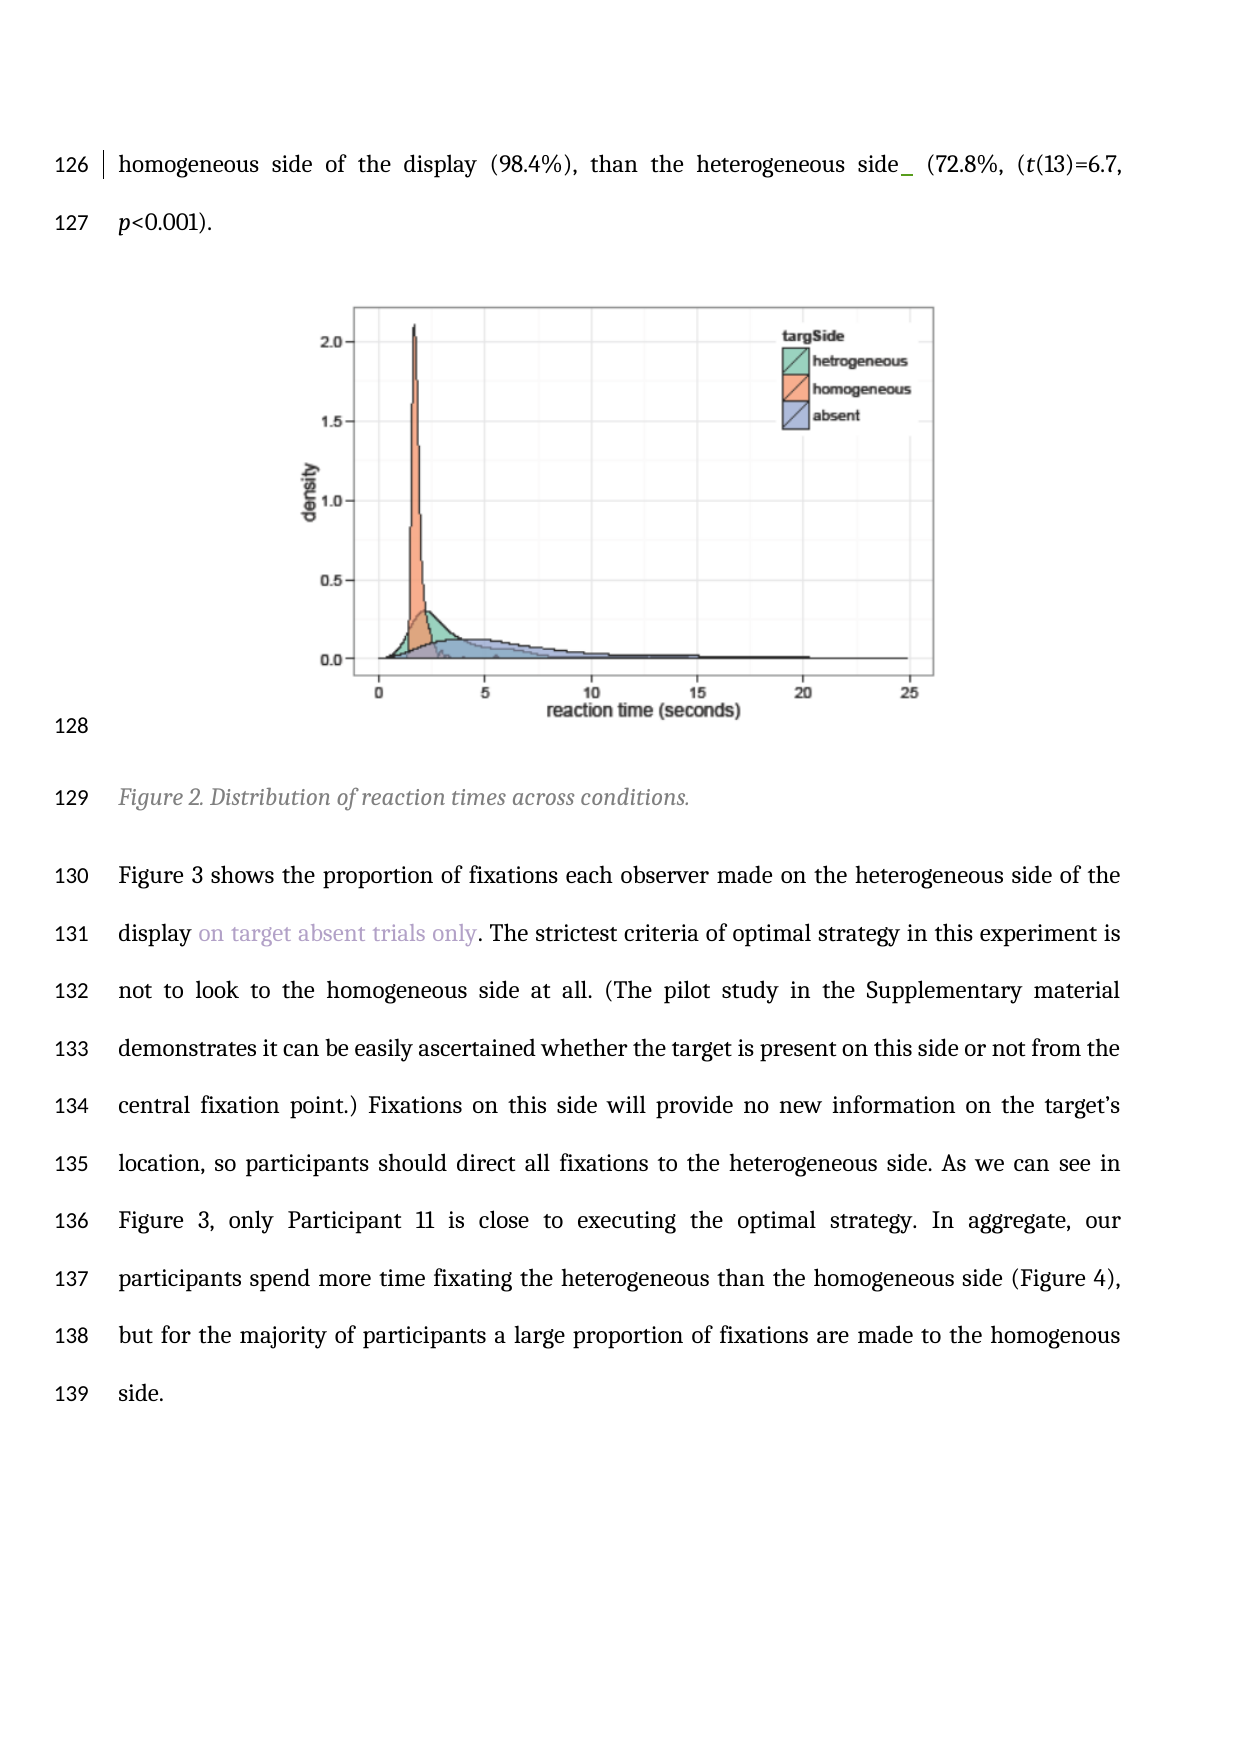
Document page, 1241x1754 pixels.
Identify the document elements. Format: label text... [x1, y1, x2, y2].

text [118, 150, 1122, 236]
text Figure 2. Distribution of reaction times across conditions. [118, 783, 1122, 812]
text Figure 3 shows the proportion of fixations each observer made on the heterogeneous side of the display on target absent trials only. The strictest criteria of optimal strategy in this experiment is not to look to the homogeneous side at all. (The pilot study in the Supplementary material demonstrates it can be easily ascertained whether the target is present on this side or not from the central fixation point.) Fixations on this side will provide no new information on the target’s location, so participants should direct all fixations to the heterogeneous side. As we can see in Figure 3, only Participant 11 is close to executing the optimal strategy. In aggregate, our participants spend more time fixating the heterogeneous than the homogeneous side (Figure 4), but for the majority of participants a large proportion of fixations are made to the homogenous side. [118, 861, 1122, 1408]
